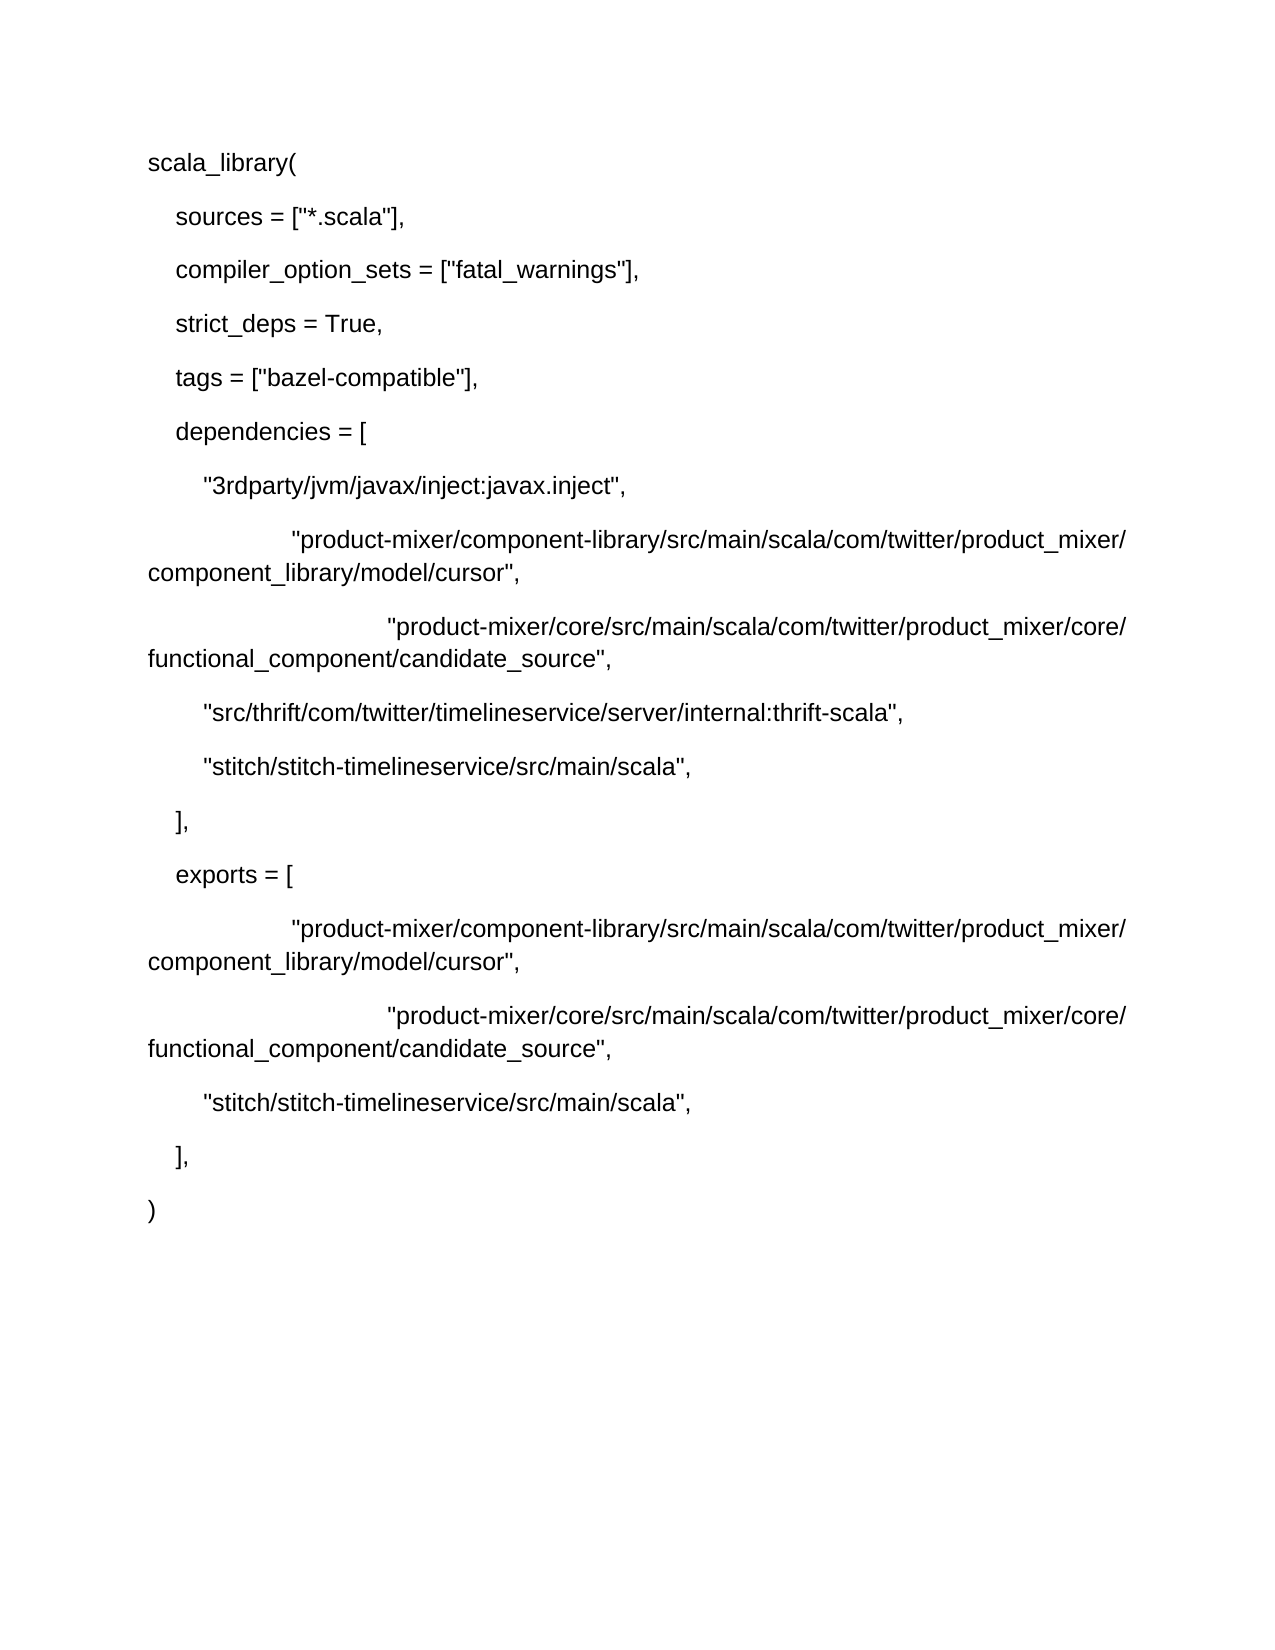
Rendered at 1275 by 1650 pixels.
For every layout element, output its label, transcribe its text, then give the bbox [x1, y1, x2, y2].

text strict_deps = True, [148, 309, 1127, 338]
text scala_library( [148, 148, 1127, 176]
text ) [148, 1195, 1127, 1224]
text "product-mixer/component-library/src/main/scala/com/twitter/product_mixer/component_library/model/cursor", [148, 524, 1127, 586]
text sources = ["*.scala"], [148, 201, 1127, 230]
text "stitch/stitch-timelineservice/src/main/scala", [148, 1087, 1127, 1116]
text ], [148, 806, 1127, 835]
text dependencies = [ [148, 417, 1127, 446]
text compiler_option_sets = ["fatal_warnings"], [148, 255, 1127, 284]
text exports = [ [148, 860, 1127, 889]
text ], [148, 1141, 1127, 1170]
text "stitch/stitch-timelineservice/src/main/scala", [148, 752, 1127, 781]
text "product-mixer/component-library/src/main/scala/com/twitter/product_mixer/component_library/model/cursor", [148, 914, 1127, 976]
text "3rdparty/jvm/javax/inject:javax.inject", [148, 471, 1127, 499]
text "product-mixer/core/src/main/scala/com/twitter/product_mixer/core/functional_component/candidate_source", [148, 611, 1127, 673]
text tags = ["bazel-compatible"], [148, 363, 1127, 392]
text "src/thrift/com/twitter/timelineservice/server/internal:thrift-scala", [148, 698, 1127, 727]
text "product-mixer/core/src/main/scala/com/twitter/product_mixer/core/functional_component/candidate_source", [148, 1001, 1127, 1062]
